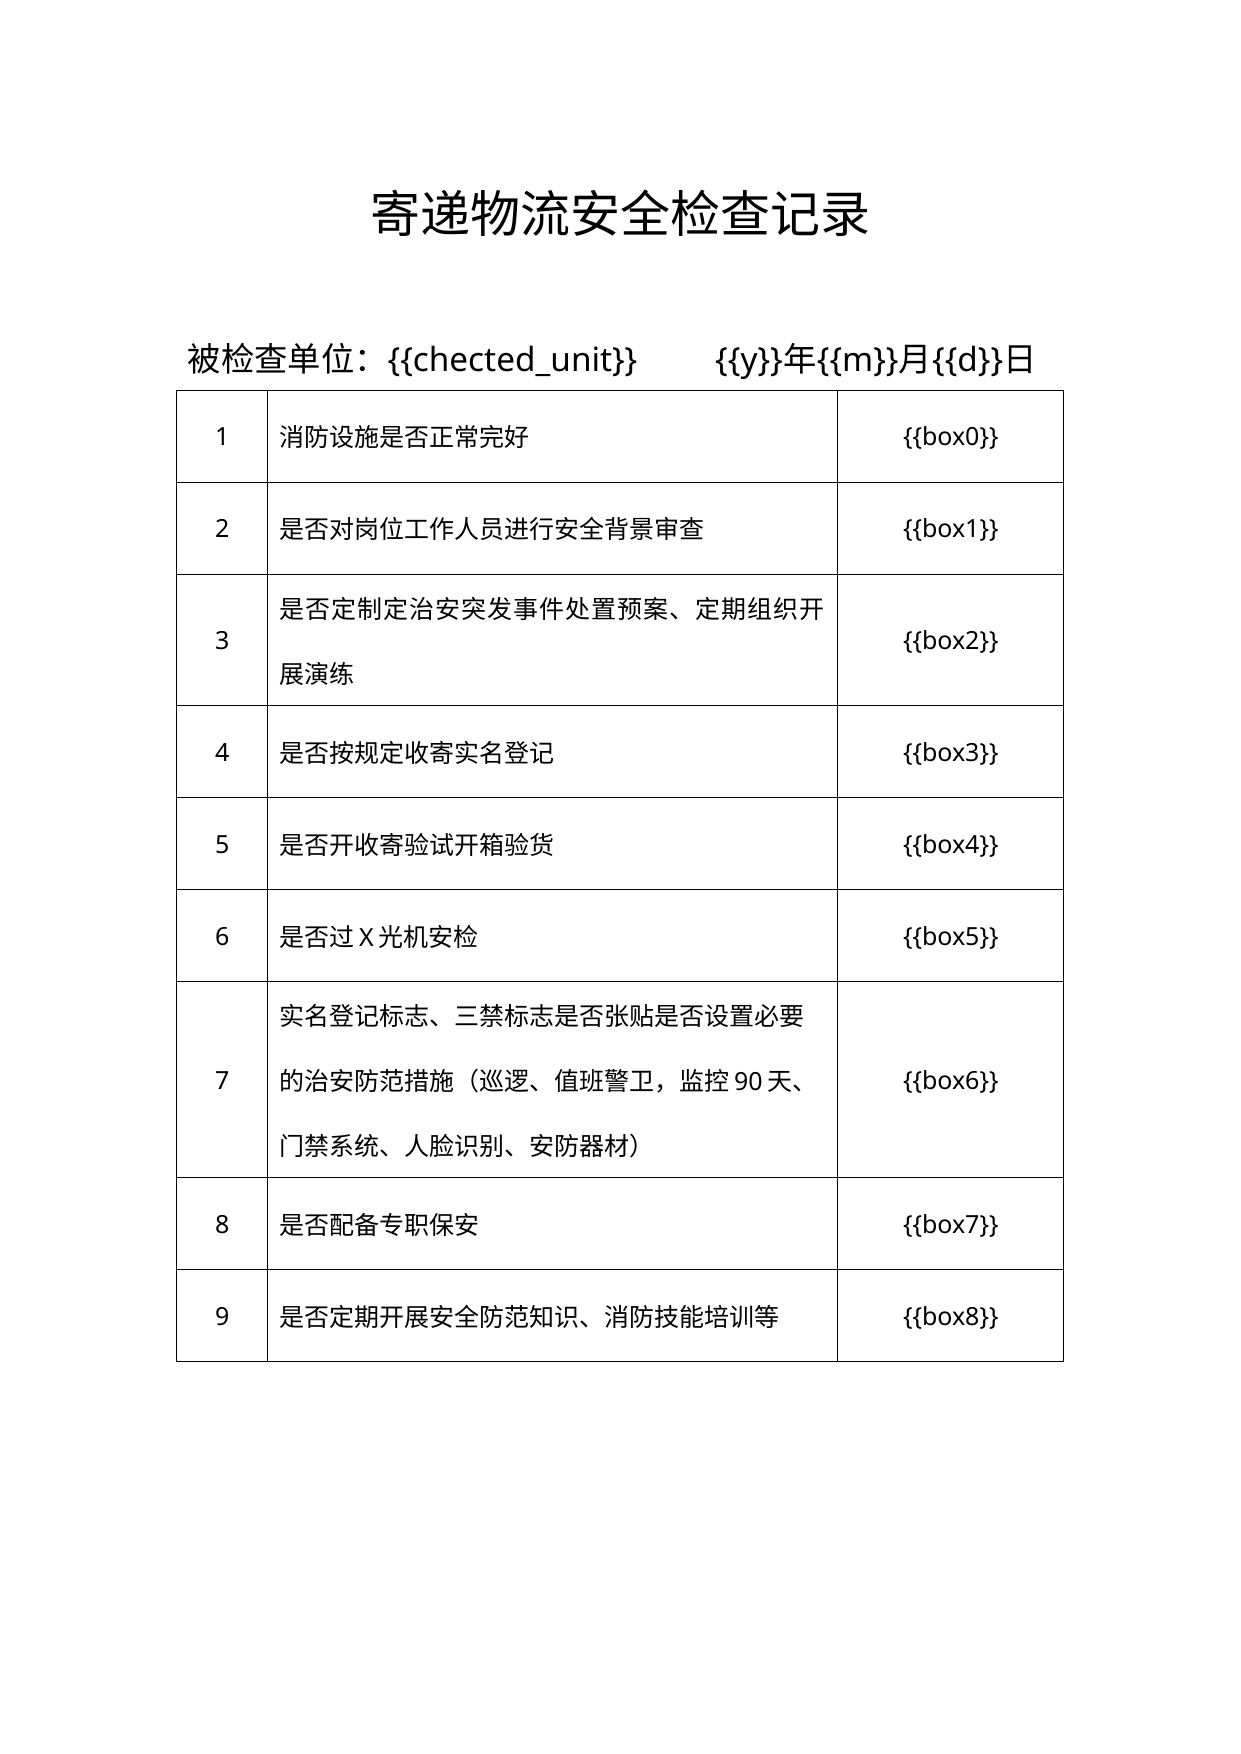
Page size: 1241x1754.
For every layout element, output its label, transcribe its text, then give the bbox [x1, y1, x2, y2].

text 被检查单位：{{chected_unit}} {{y}}年{{m}}月{{d}}日 [187, 324, 1053, 389]
text 寄递物流安全检查记录 [187, 162, 1053, 259]
table_cell 实名登记标志、三禁标志是否张贴是否设置必要的治安防范措施（巡逻、值班警卫，监控90天、门禁系统、人脸识别、安防器材） [268, 982, 837, 1177]
table_cell 9 [177, 1270, 267, 1361]
table_cell 是否定制定治安突发事件处置预案、定期组织开展演练 [268, 575, 837, 705]
table_cell {{box7}} [838, 1178, 1063, 1269]
table_cell 7 [177, 982, 267, 1177]
table_cell 是否按规定收寄实名登记 [268, 706, 837, 797]
table_cell 8 [177, 1178, 267, 1269]
table_header 1 [177, 391, 267, 482]
table_header 消防设施是否正常完好 [268, 391, 837, 482]
table_cell 2 [177, 483, 267, 574]
table_cell {{box6}} [838, 982, 1063, 1177]
table_cell 是否过X光机安检 [268, 890, 837, 981]
table_cell {{box1}} [838, 483, 1063, 574]
table_cell 5 [177, 798, 267, 889]
table_cell {{box5}} [838, 890, 1063, 981]
table_cell 6 [177, 890, 267, 981]
table_cell 是否对岗位工作人员进行安全背景审查 [268, 483, 837, 574]
table_cell 3 [177, 575, 267, 705]
table_cell 是否配备专职保安 [268, 1178, 837, 1269]
table_cell {{box8}} [838, 1270, 1063, 1361]
table_cell {{box4}} [838, 798, 1063, 889]
table_cell 是否开收寄验试开箱验货 [268, 798, 837, 889]
table_cell 是否定期开展安全防范知识、消防技能培训等 [268, 1270, 837, 1361]
table_cell {{box3}} [838, 706, 1063, 797]
table_cell 4 [177, 706, 267, 797]
table_header {{box0}} [838, 391, 1063, 482]
table_cell {{box2}} [838, 575, 1063, 705]
